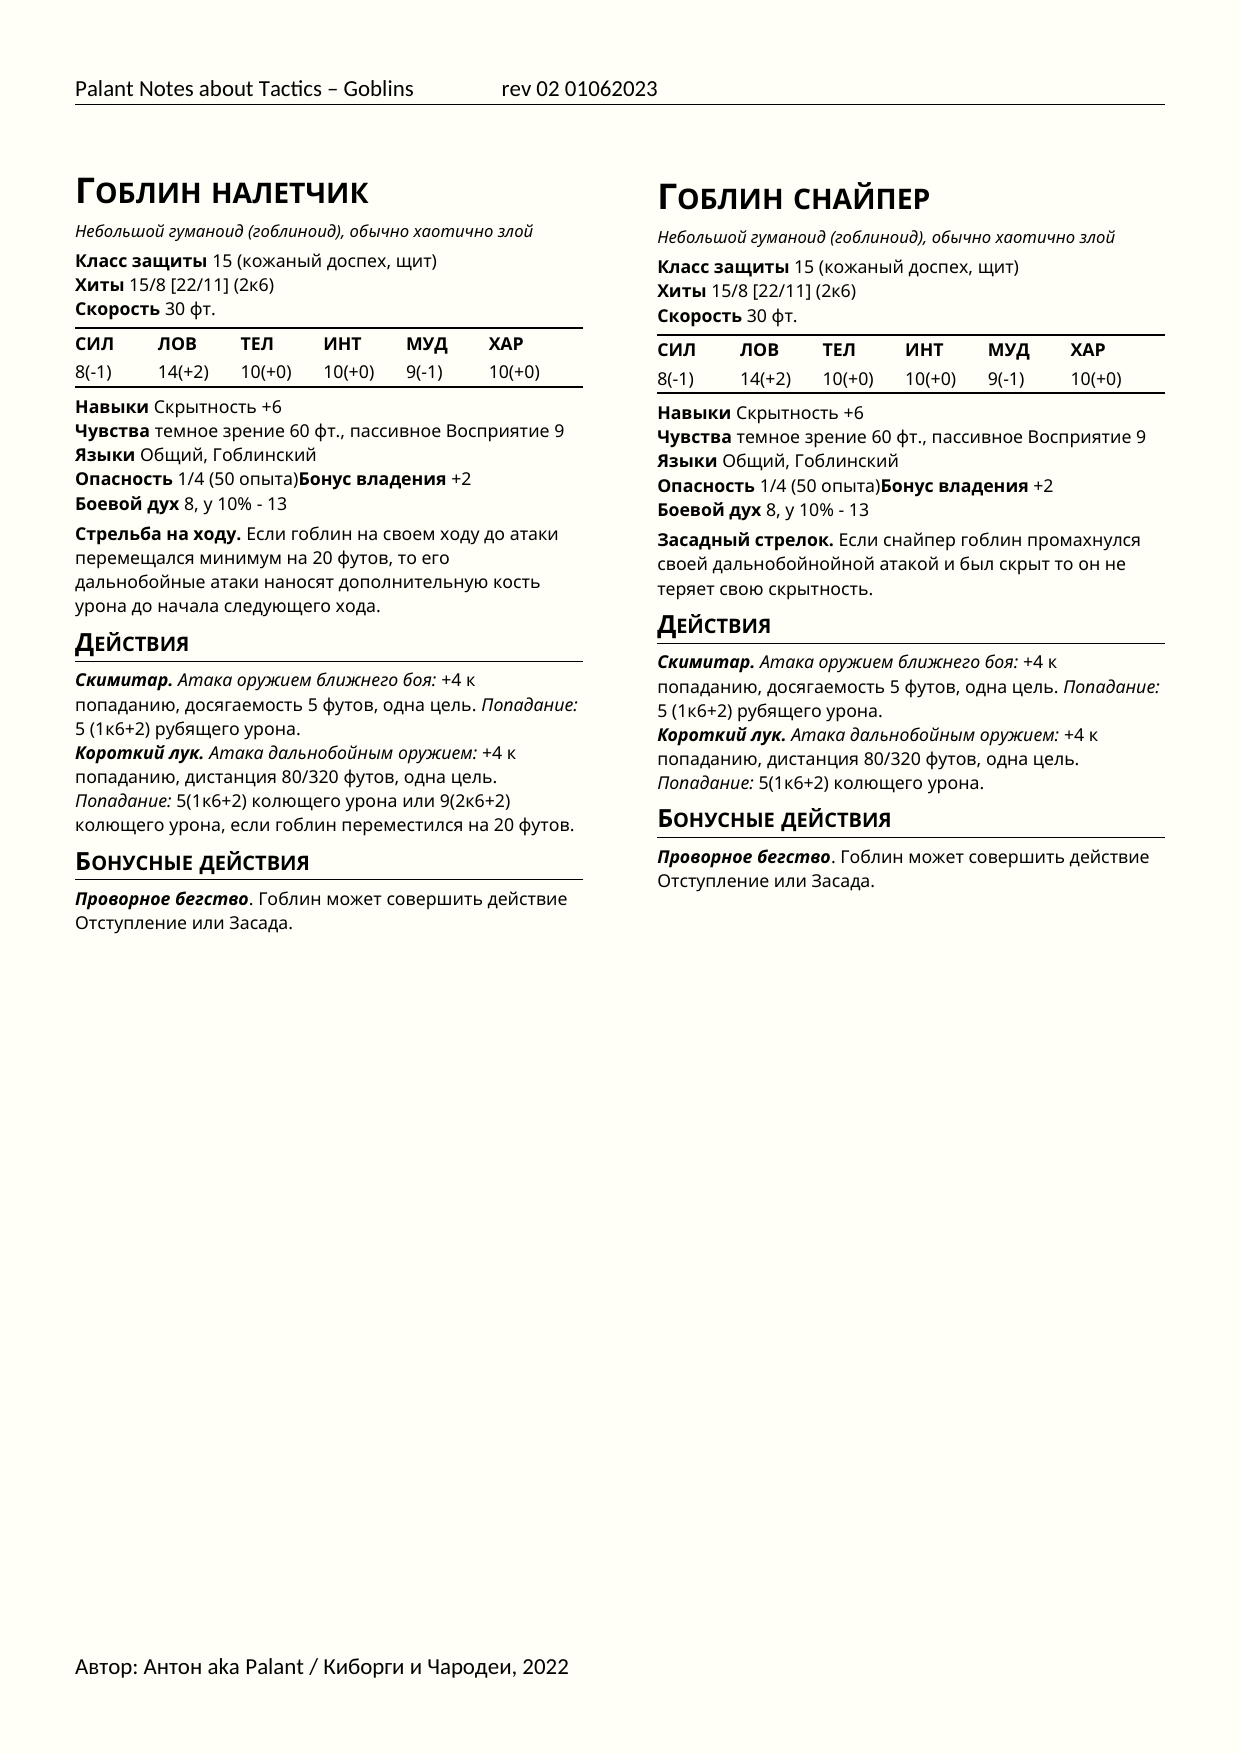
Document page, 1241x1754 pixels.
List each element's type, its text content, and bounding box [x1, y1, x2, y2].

text СИЛ ЛОВ ТЕЛ ИНТ МУД ХАР [657, 336, 1165, 362]
text Короткий лук. Атака дальнобойным оружием: +4 к попаданию, дистанция 80/320 футов, одна цель. Попадание: 5(1к6+2) колющего урона или 9(2к6+2) колющего урона, если гоблин переместился на 20 футов. [75, 740, 583, 837]
text Языки Общий, Гоблинский [657, 449, 1165, 473]
text Навыки Скрытность +6 [75, 394, 583, 418]
text Скорость 30 фт. [657, 303, 1165, 327]
title Гоблин снайпер [657, 171, 1165, 219]
text Опасность 1/4 (50 опыта)Бонус владения +2 [75, 467, 583, 491]
text Хиты 15/8 [22/11] (2к6) [75, 273, 583, 297]
text Боевой дух 8, у 10% - 13 [657, 497, 1165, 521]
text Боевой дух 8, у 10% - 13 [75, 491, 583, 515]
text Засадный стрелок. Если снайпер гоблин промахнулся своей дальнобойнойной атакой и был скрыт то он не теряет свою скрытность. [657, 528, 1165, 600]
text Небольшой гуманоид (гоблиноид), обычно хаотично злой [657, 226, 1165, 248]
text Проворное бегство. Гоблин может совершить действие Отступление или Засада. [75, 887, 583, 935]
text СИЛ ЛОВ ТЕЛ ИНТ МУД ХАР [75, 329, 583, 356]
text Стрельба на ходу. Если гоблин на своем ходу до атаки перемещался минимум на 20 футов, то его дальнобойные атаки наносят дополнительную кость урона до начала следующего хода. [75, 521, 583, 618]
text Навыки Скрытность +6 [657, 401, 1165, 425]
text 8(-1) 14(+2) 10(+0) 10(+0) 9(-1) 10(+0) [657, 362, 1165, 392]
text Класс защиты 15 (кожаный доспех, щит) [657, 255, 1165, 279]
text Языки Общий, Гоблинский [75, 443, 583, 467]
text Скимитар. Атака оружием ближнего боя: +4 к попаданию, досягаемость 5 футов, одна цель. Попадание: 5 (1к6+2) рубящего урона. [75, 668, 583, 740]
text Класс защиты 15 (кожаный доспех, щит) [75, 248, 583, 273]
text Опасность 1/4 (50 опыта)Бонус владения +2 [657, 473, 1165, 497]
subtitle Действия [75, 624, 583, 661]
text Хиты 15/8 [22/11] (2к6) [657, 279, 1165, 303]
text Проворное бегство. Гоблин может совершить действие Отступление или Засада. [657, 844, 1165, 893]
text 8(-1) 14(+2) 10(+0) 10(+0) 9(-1) 10(+0) [75, 356, 583, 386]
text Скорость 30 фт. [75, 297, 583, 321]
text Чувства темное зрение 60 фт., пассивное Восприятие 9 [75, 418, 583, 443]
text Скимитар. Атака оружием ближнего боя: +4 к попаданию, досягаемость 5 футов, одна цель. Попадание: 5 (1к6+2) рубящего урона. [657, 650, 1165, 722]
text Небольшой гуманоид (гоблиноид), обычно хаотично злой [75, 219, 583, 242]
title Гоблин налетчик [75, 165, 583, 213]
subtitle Действия [657, 606, 1165, 643]
text Короткий лук. Атака дальнобойным оружием: +4 к попаданию, дистанция 80/320 футов, одна цель. Попадание: 5(1к6+2) колющего урона. [657, 722, 1165, 795]
subtitle Бонусные действия [657, 801, 1165, 837]
text Чувства темное зрение 60 фт., пассивное Восприятие 9 [657, 425, 1165, 449]
subtitle Бонусные действия [75, 843, 583, 879]
